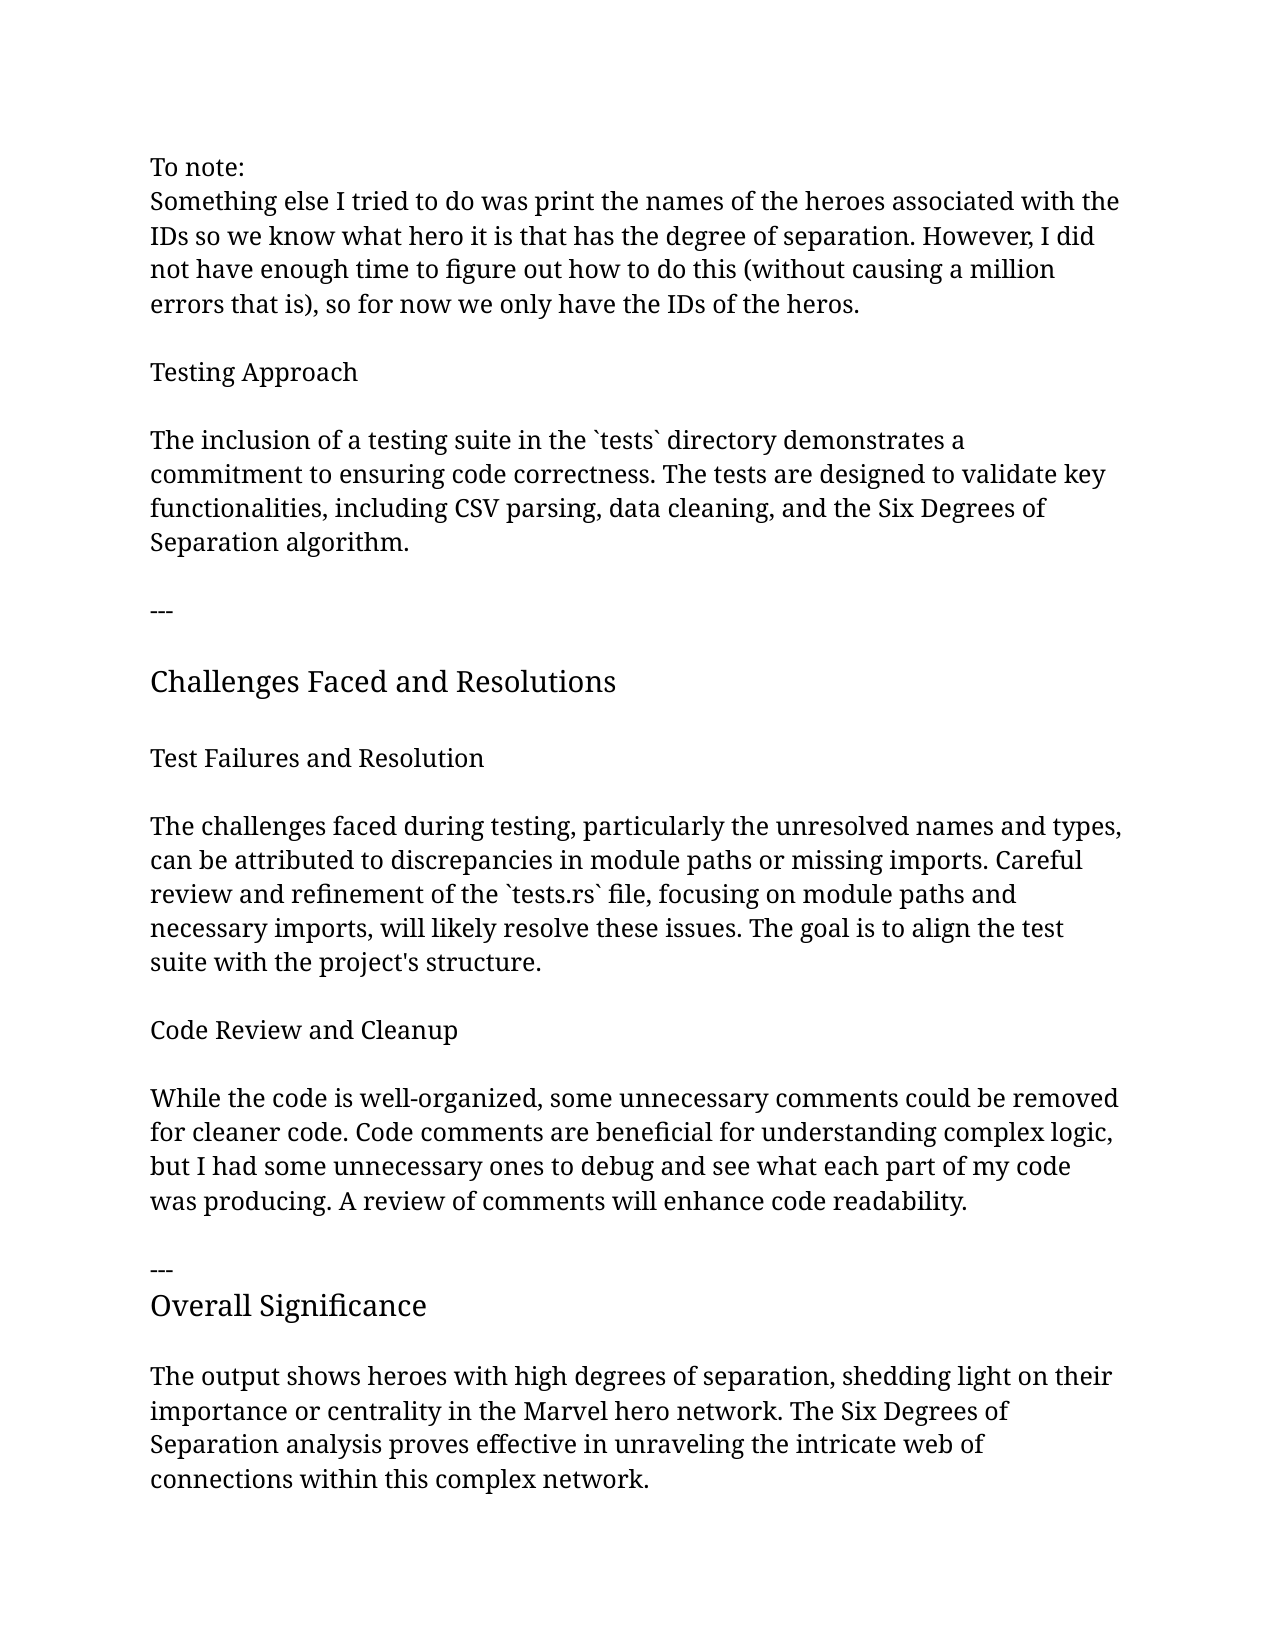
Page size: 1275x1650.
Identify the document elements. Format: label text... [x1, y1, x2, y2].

text To note: Something else I tried to do was print the names of the heroes associated with the IDs so we know what hero it is that has the degree of separation. However, I did not have enough time to figure out how to do this (without causing a million errors that is), so for now we only have the IDs of the heros. [150, 150, 1125, 320]
text --- [150, 1251, 1125, 1285]
text --- [150, 593, 1125, 627]
text The inclusion of a testing suite in the `tests` directory demonstrates a commitment to ensuring code correctness. The tests are designed to validate key functionalities, including CSV parsing, data cleaning, and the Six Degrees of Separation algorithm. [150, 422, 1125, 559]
text Testing Approach [150, 354, 1125, 388]
text Test Failures and Resolution [150, 740, 1125, 774]
text The output shows heroes with high degrees of separation, shedding light on their importance or centrality in the Marvel hero network. The Six Degrees of Separation analysis proves effective in unraveling the intricate web of connections within this complex network. [150, 1359, 1125, 1495]
text While the code is well-organized, some unnecessary comments could be removed for cleaner code. Code comments are beneficial for understanding complex logic, but I had some unnecessary ones to debug and see what each part of my code was producing. A review of comments will enhance code readability. [150, 1081, 1125, 1217]
text The challenges faced during testing, particularly the unresolved names and types, can be attributed to discrepancies in module paths or missing imports. Careful review and refinement of the `tests.rs` file, focusing on module paths and necessary imports, will likely resolve these issues. The goal is to align the test suite with the project's structure. [150, 808, 1125, 979]
text Code Review and Cleanup [150, 1013, 1125, 1047]
text Challenges Faced and Resolutions [150, 661, 1125, 701]
text Overall Significance [150, 1285, 1125, 1325]
